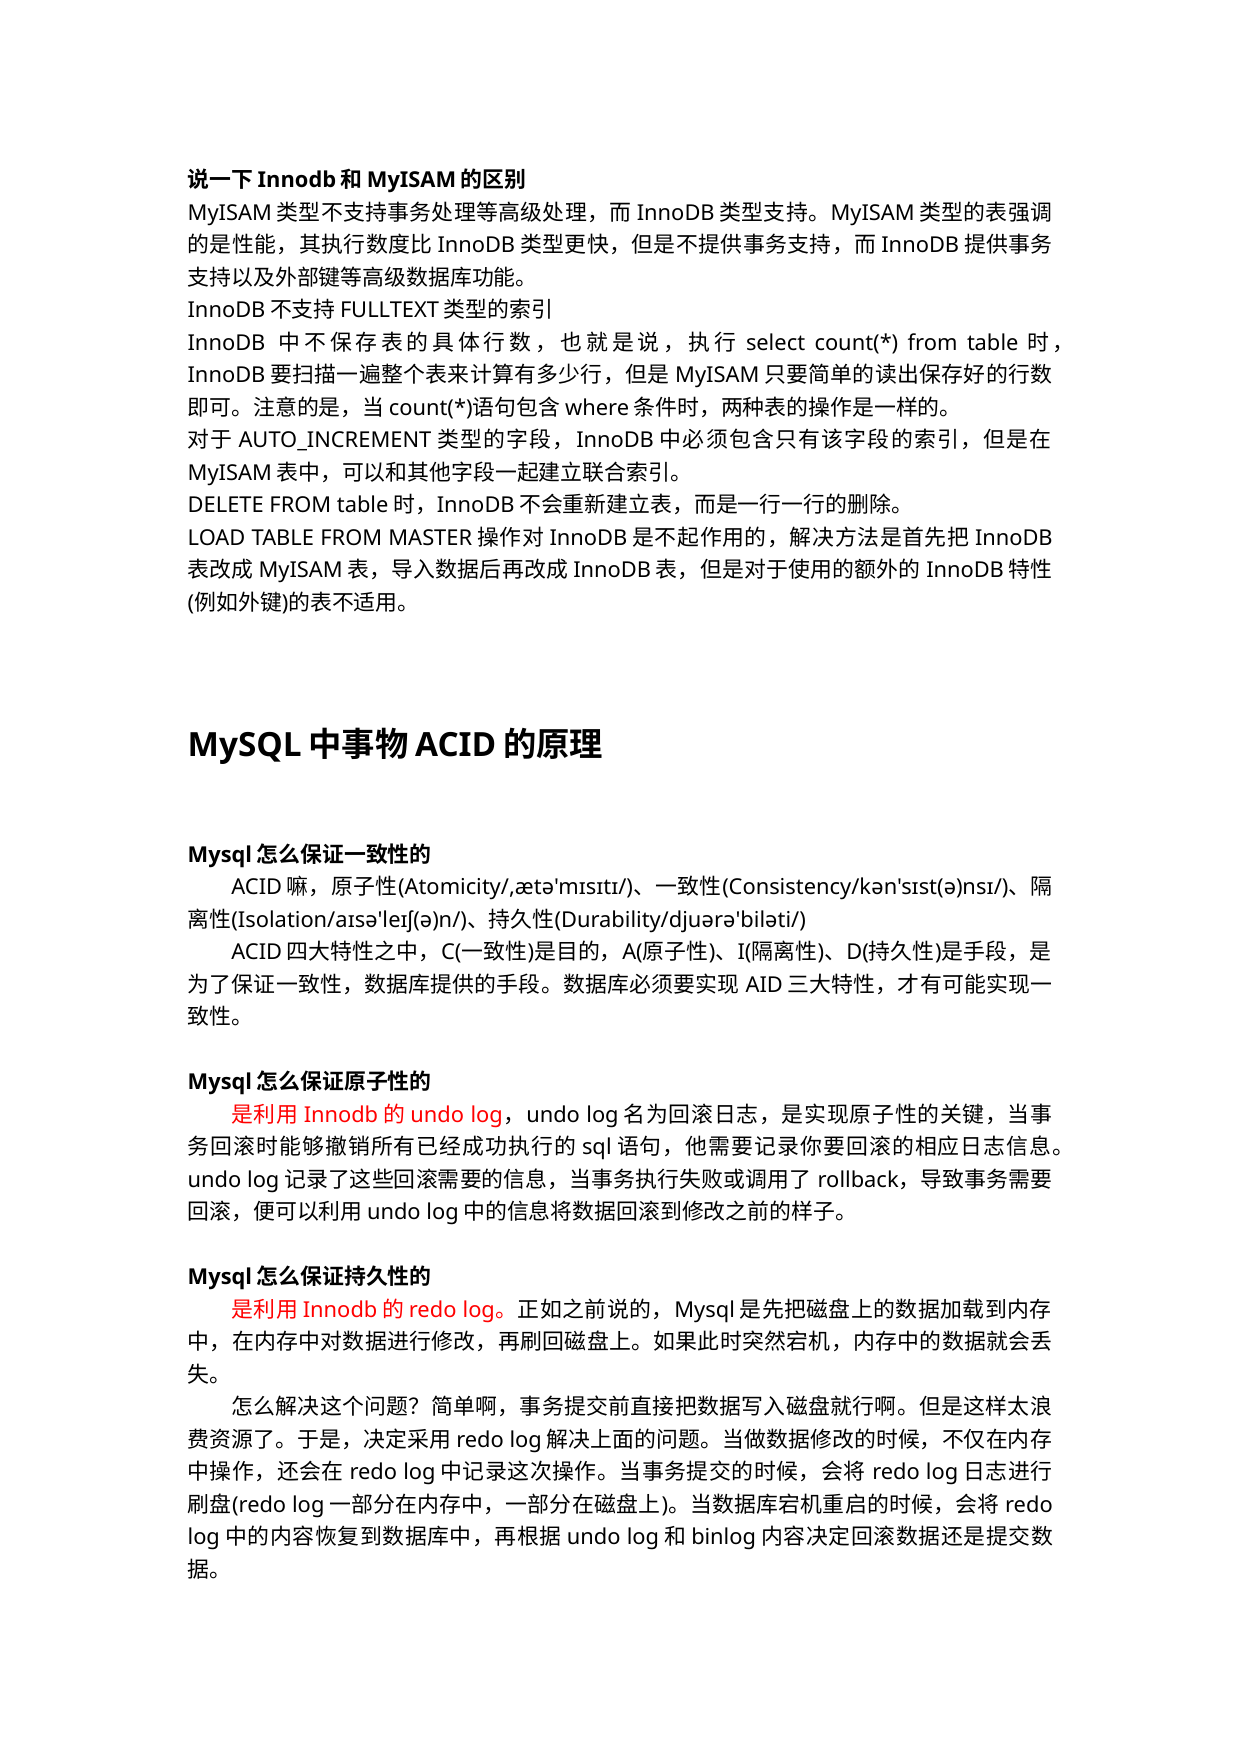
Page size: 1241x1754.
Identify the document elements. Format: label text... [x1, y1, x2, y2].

text DELETE FROM table时，InnoDB不会重新建立表，而是一行一行的删除。 [187, 487, 1053, 519]
text MyISAM类型不支持事务处理等高级处理，而InnoDB类型支持。MyISAM类型的表强调的是性能，其执行数度比InnoDB类型更快，但是不提供事务支持，而InnoDB提供事务支持以及外部键等高级数据库功能。 [187, 194, 1053, 292]
text 是利用Innodb的undo log，undo log名为回滚日志，是实现原子性的关键，当事务回滚时能够撤销所有已经成功执行的sql语句，他需要记录你要回滚的相应日志信息。undo log记录了这些回滚需要的信息，当事务执行失败或调用了rollback，导致事务需要回滚，便可以利用undo log中的信息将数据回滚到修改之前的样子。 [187, 1096, 1053, 1226]
text InnoDB不支持FULLTEXT类型的索引 [187, 292, 1053, 324]
text ACID四大特性之中，C(一致性)是目的，A(原子性)、I(隔离性)、D(持久性)是手段，是为了保证一致性，数据库提供的手段。数据库必须要实现AID三大特性，才有可能实现一致性。 [187, 934, 1053, 1031]
text ACID嘛，原子性(Atomicity/,ætə'mɪsɪtɪ/)、一致性(Consistency/kən'sɪst(ə)nsɪ/)、隔离性(Isolation/aɪsə'leɪʃ(ə)n/)、持久性(Durability/djuərə'biləti/) [187, 869, 1053, 934]
text InnoDB 中不保存表的具体行数，也就是说，执行select count(*) from table时，InnoDB要扫描一遍整个表来计算有多少行，但是MyISAM只要简单的读出保存好的行数即可。注意的是，当count(*)语句包含 where条件时，两种表的操作是一样的。 [187, 324, 1053, 422]
text 怎么解决这个问题？简单啊，事务提交前直接把数据写入磁盘就行啊。但是这样太浪费资源了。于是，决定采用redo log解决上面的问题。当做数据修改的时候，不仅在内存中操作，还会在redo log中记录这次操作。当事务提交的时候，会将redo log日志进行刷盘(redo log一部分在内存中，一部分在磁盘上)。当数据库宕机重启的时候，会将redo log中的内容恢复到数据库中，再根据undo log和binlog内容决定回滚数据还是提交数据。 [187, 1389, 1053, 1584]
text LOAD TABLE FROM MASTER操作对InnoDB是不起作用的，解决方法是首先把InnoDB表改成MyISAM表，导入数据后再改成InnoDB表，但是对于使用的额外的InnoDB特性(例如外键)的表不适用。 [187, 519, 1053, 617]
text Mysql怎么保证原子性的 [187, 1064, 1053, 1096]
text 说一下Innodb和MyISAM的区别 [187, 162, 1053, 194]
subtitle MySQL中事物ACID的原理 [187, 709, 1053, 774]
text Mysql怎么保证持久性的 [187, 1259, 1053, 1291]
text 是利用Innodb的redo log。正如之前说的，Mysql是先把磁盘上的数据加载到内存中，在内存中对数据进行修改，再刷回磁盘上。如果此时突然宕机，内存中的数据就会丢失。 [187, 1291, 1053, 1389]
text Mysql怎么保证一致性的 [187, 836, 1053, 869]
text 对于AUTO_INCREMENT类型的字段，InnoDB中必须包含只有该字段的索引，但是在MyISAM表中，可以和其他字段一起建立联合索引。 [187, 422, 1053, 487]
